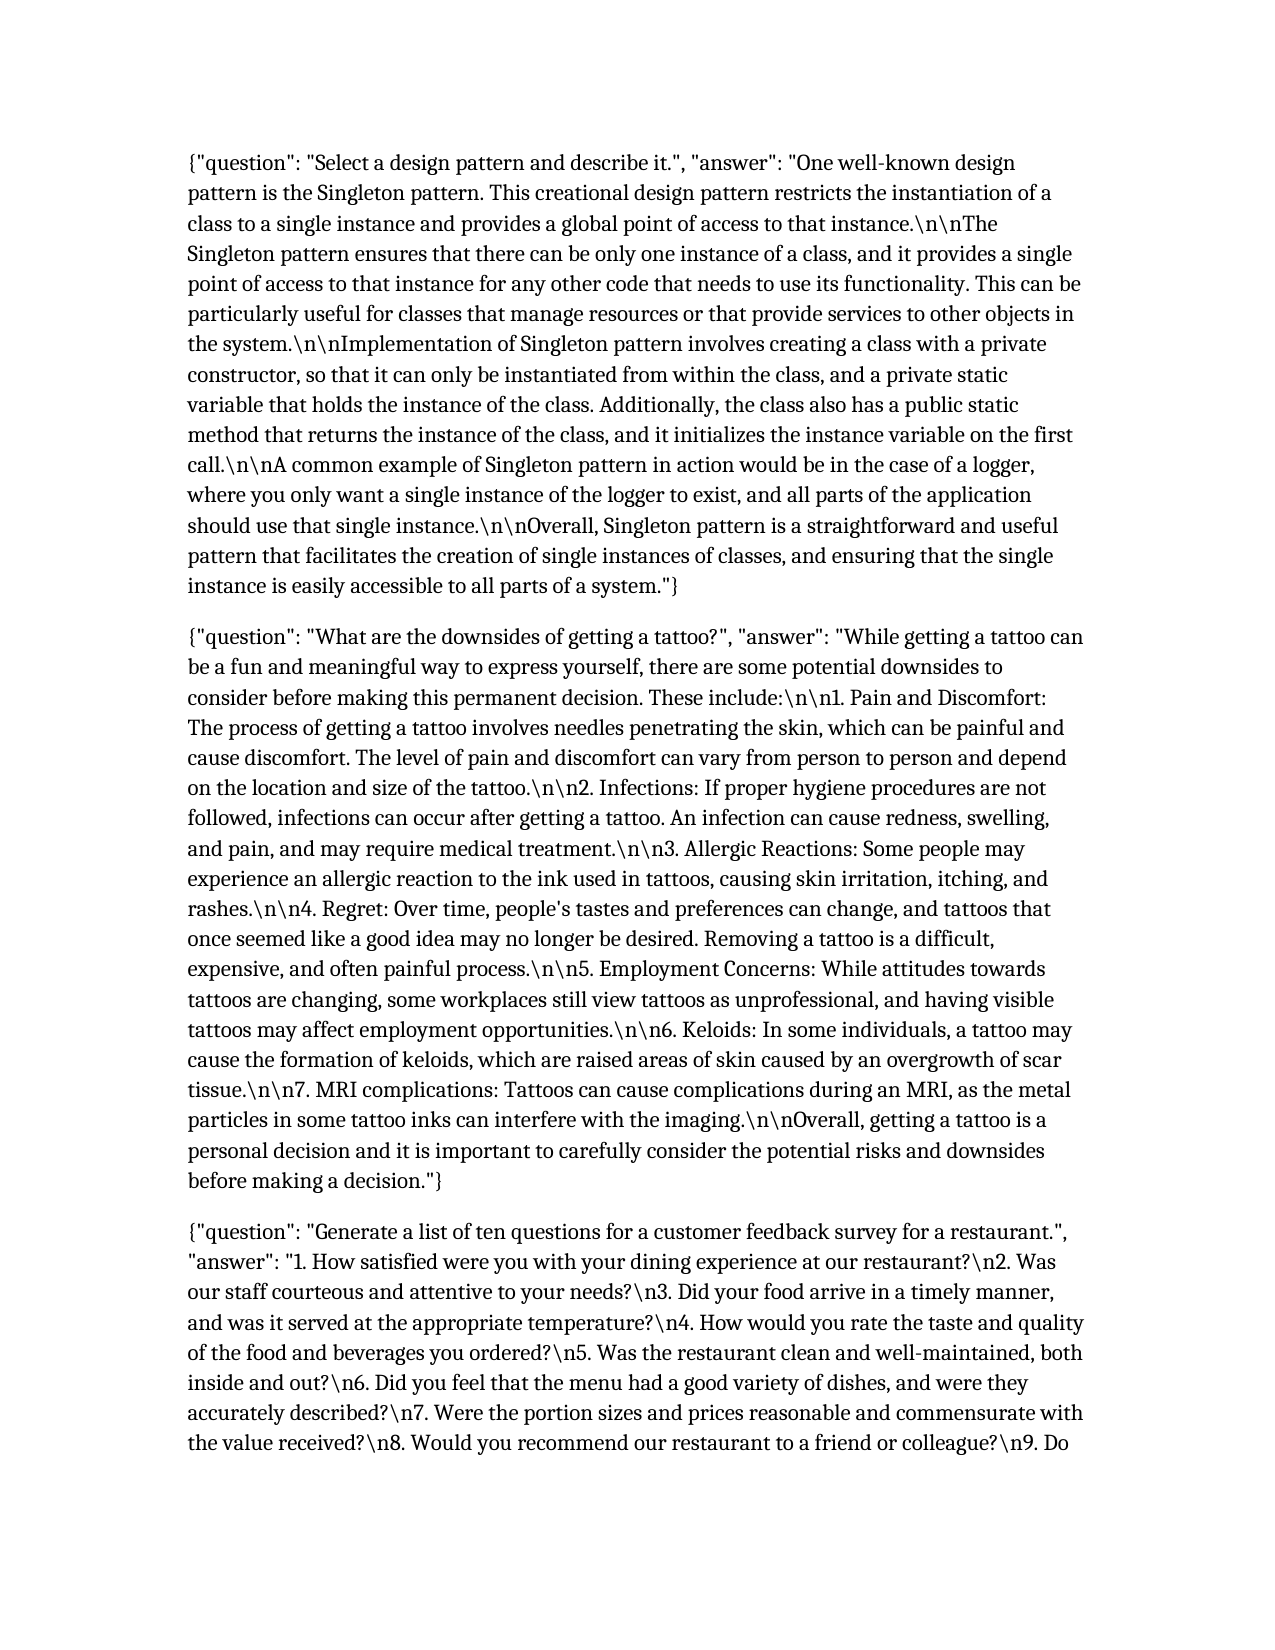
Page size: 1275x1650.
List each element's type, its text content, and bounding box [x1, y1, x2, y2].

text {"question": "Select a design pattern and describe it.", "answer": "One well-known design pattern is the Singleton pattern. This creational design pattern restricts the instantiation of a class to a single instance and provides a global point of access to that instance.\n\nThe Singleton pattern ensures that there can be only one instance of a class, and it provides a single point of access to that instance for any other code that needs to use its functionality. This can be particularly useful for classes that manage resources or that provide services to other objects in the system.\n\nImplementation of Singleton pattern involves creating a class with a private constructor, so that it can only be instantiated from within the class, and a private static variable that holds the instance of the class. Additionally, the class also has a public static method that returns the instance of the class, and it initializes the instance variable on the first call.\n\nA common example of Singleton pattern in action would be in the case of a logger, where you only want a single instance of the logger to exist, and all parts of the application should use that single instance.\n\nOverall, Singleton pattern is a straightforward and useful pattern that facilitates the creation of single instances of classes, and ensuring that the single instance is easily accessible to all parts of a system."} [187, 150, 1087, 599]
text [187, 1219, 1087, 1457]
text {"question": "What are the downsides of getting a tattoo?", "answer": "While getting a tattoo can be a fun and meaningful way to express yourself, there are some potential downsides to consider before making this permanent decision. These include:\n\n1. Pain and Discomfort: The process of getting a tattoo involves needles penetrating the skin, which can be painful and cause discomfort. The level of pain and discomfort can vary from person to person and depend on the location and size of the tattoo.\n\n2. Infections: If proper hygiene procedures are not followed, infections can occur after getting a tattoo. An infection can cause redness, swelling, and pain, and may require medical treatment.\n\n3. Allergic Reactions: Some people may experience an allergic reaction to the ink used in tattoos, causing skin irritation, itching, and rashes.\n\n4. Regret: Over time, people's tastes and preferences can change, and tattoos that once seemed like a good idea may no longer be desired. Removing a tattoo is a difficult, expensive, and often painful process.\n\n5. Employment Concerns: While attitudes towards tattoos are changing, some workplaces still view tattoos as unprofessional, and having visible tattoos may affect employment opportunities.\n\n6. Keloids: In some individuals, a tattoo may cause the formation of keloids, which are raised areas of skin caused by an overgrowth of scar tissue.\n\n7. MRI complications: Tattoos can cause complications during an MRI, as the metal particles in some tattoo inks can interfere with the imaging.\n\nOverall, getting a tattoo is a personal decision and it is important to carefully consider the potential risks and downsides before making a decision."} [187, 624, 1087, 1194]
